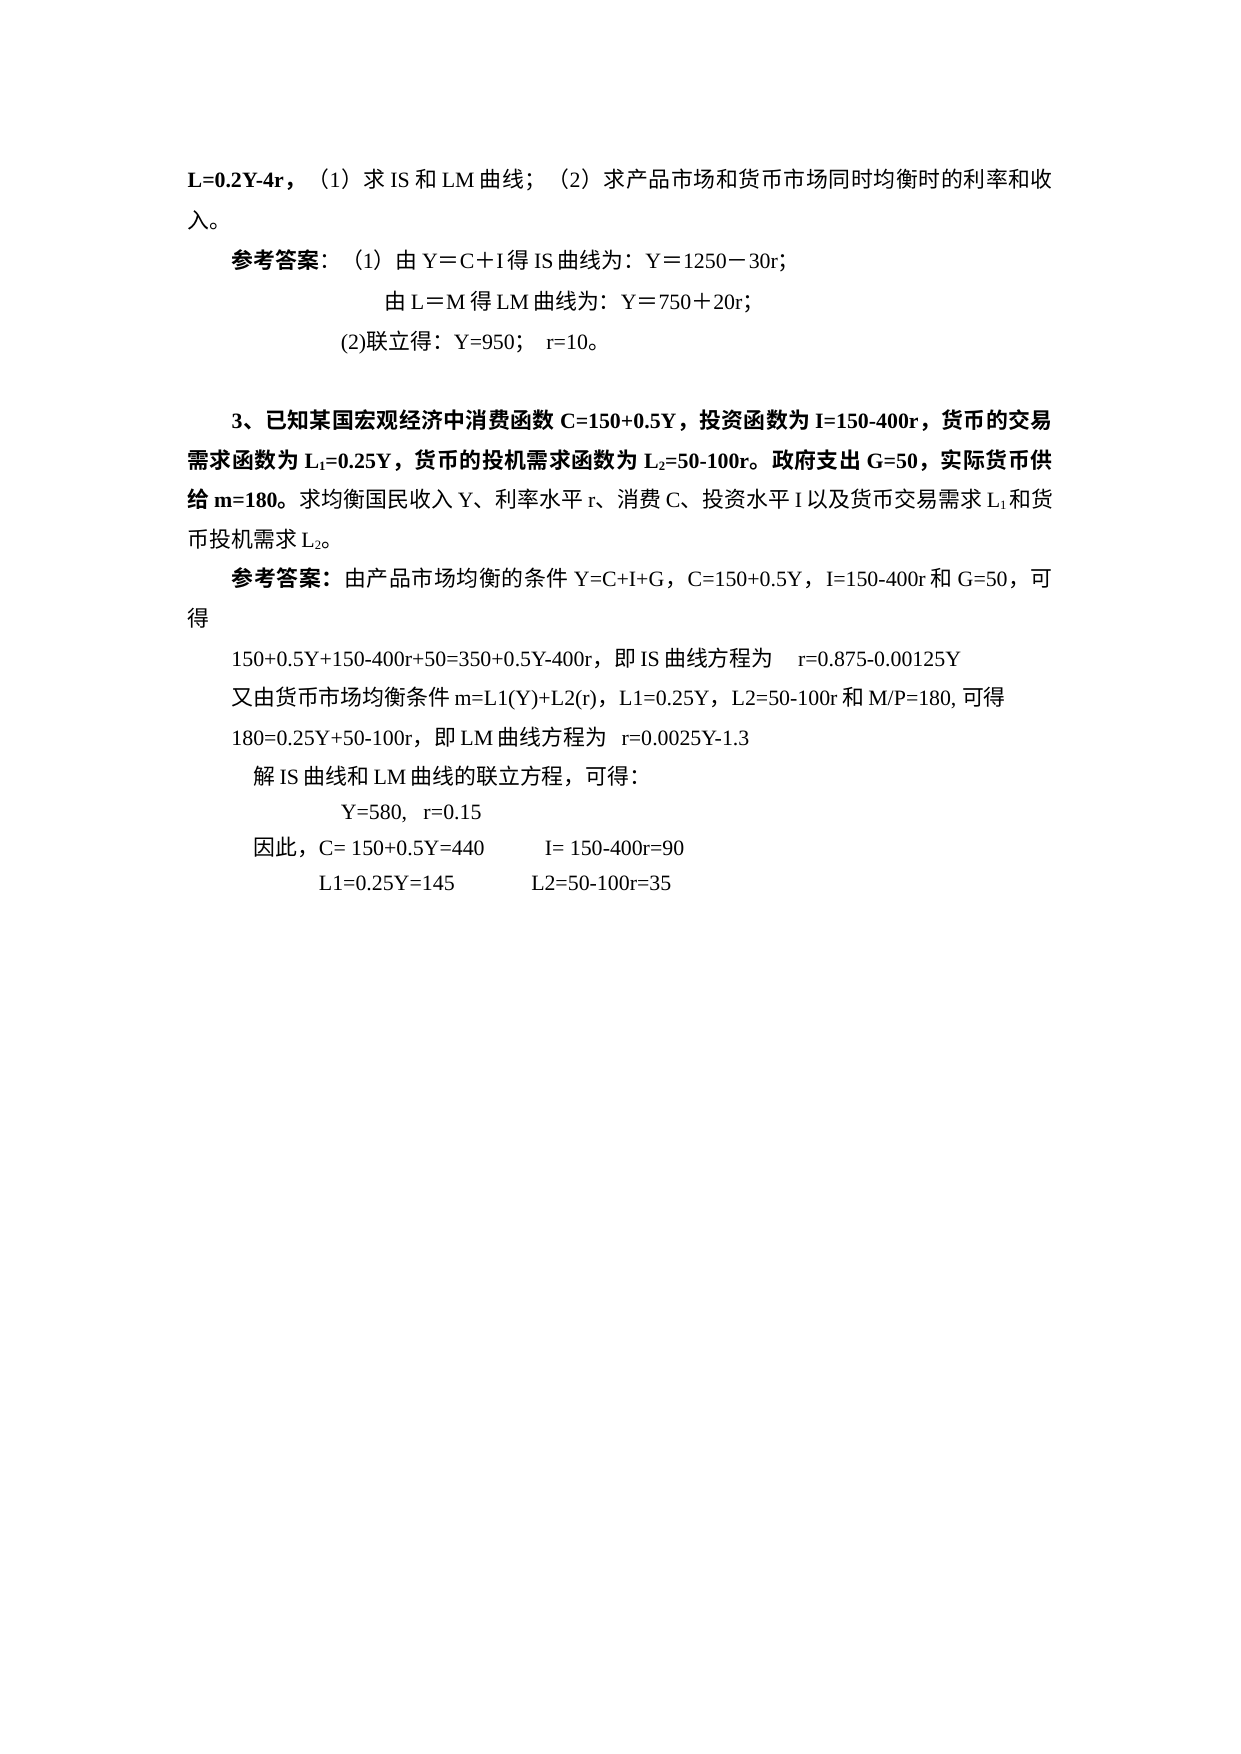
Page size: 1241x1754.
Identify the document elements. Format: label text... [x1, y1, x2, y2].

text L1=0.25Y=2=50-100r=35 [187, 870, 1053, 895]
text 参考答案：（1）由Y＝C＋I得IS曲线为：Y＝1250－30r； [187, 243, 1053, 276]
text 150+0.5Y+150-400r+50=350+0.5Y-400r，即IS曲线方程为 r=0.875-0.00125Y [187, 641, 1053, 672]
text 又由货币市场均衡条件m=L1(Y)+L2(r)，L1=0.25Y，L2=50-100r和M/P=180, 可得 [187, 680, 1053, 712]
text 解IS曲线和LM曲线的联立方程，可得： [187, 759, 1053, 791]
text 180=0.25Y+50-100r，即LM曲线方程为 r=0.0025Y-1.3 [187, 720, 1053, 751]
text 由L＝M得LM曲线为：Y＝750＋20r； [187, 283, 1053, 316]
text 3、已知某国宏观经济中消费函数C=150+0.5Y，投资函数为I=150-400r，货币的交易需求函数为L1=0.25Y，货币的投机需求函数为L2=50-100r。政府支出G=50，实际货币供给m=180。求均衡国民收入Y、利率水平r、消费C、投资水平I以及货币交易需求L1和货币投机需求L2。 [187, 403, 1053, 553]
text 因此，C= 150+0.5Y=440 I= 150-400r=90 [187, 830, 1053, 862]
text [187, 162, 1053, 235]
text Y=580, r=0.15 [187, 799, 1053, 824]
text 参考答案：由产品市场均衡的条件Y=C+I+G，C=150+0.5Y，I=150-400r和G=50，可得 [187, 561, 1053, 633]
text (2)联立得：Y=950； r=10。 [187, 324, 1053, 356]
